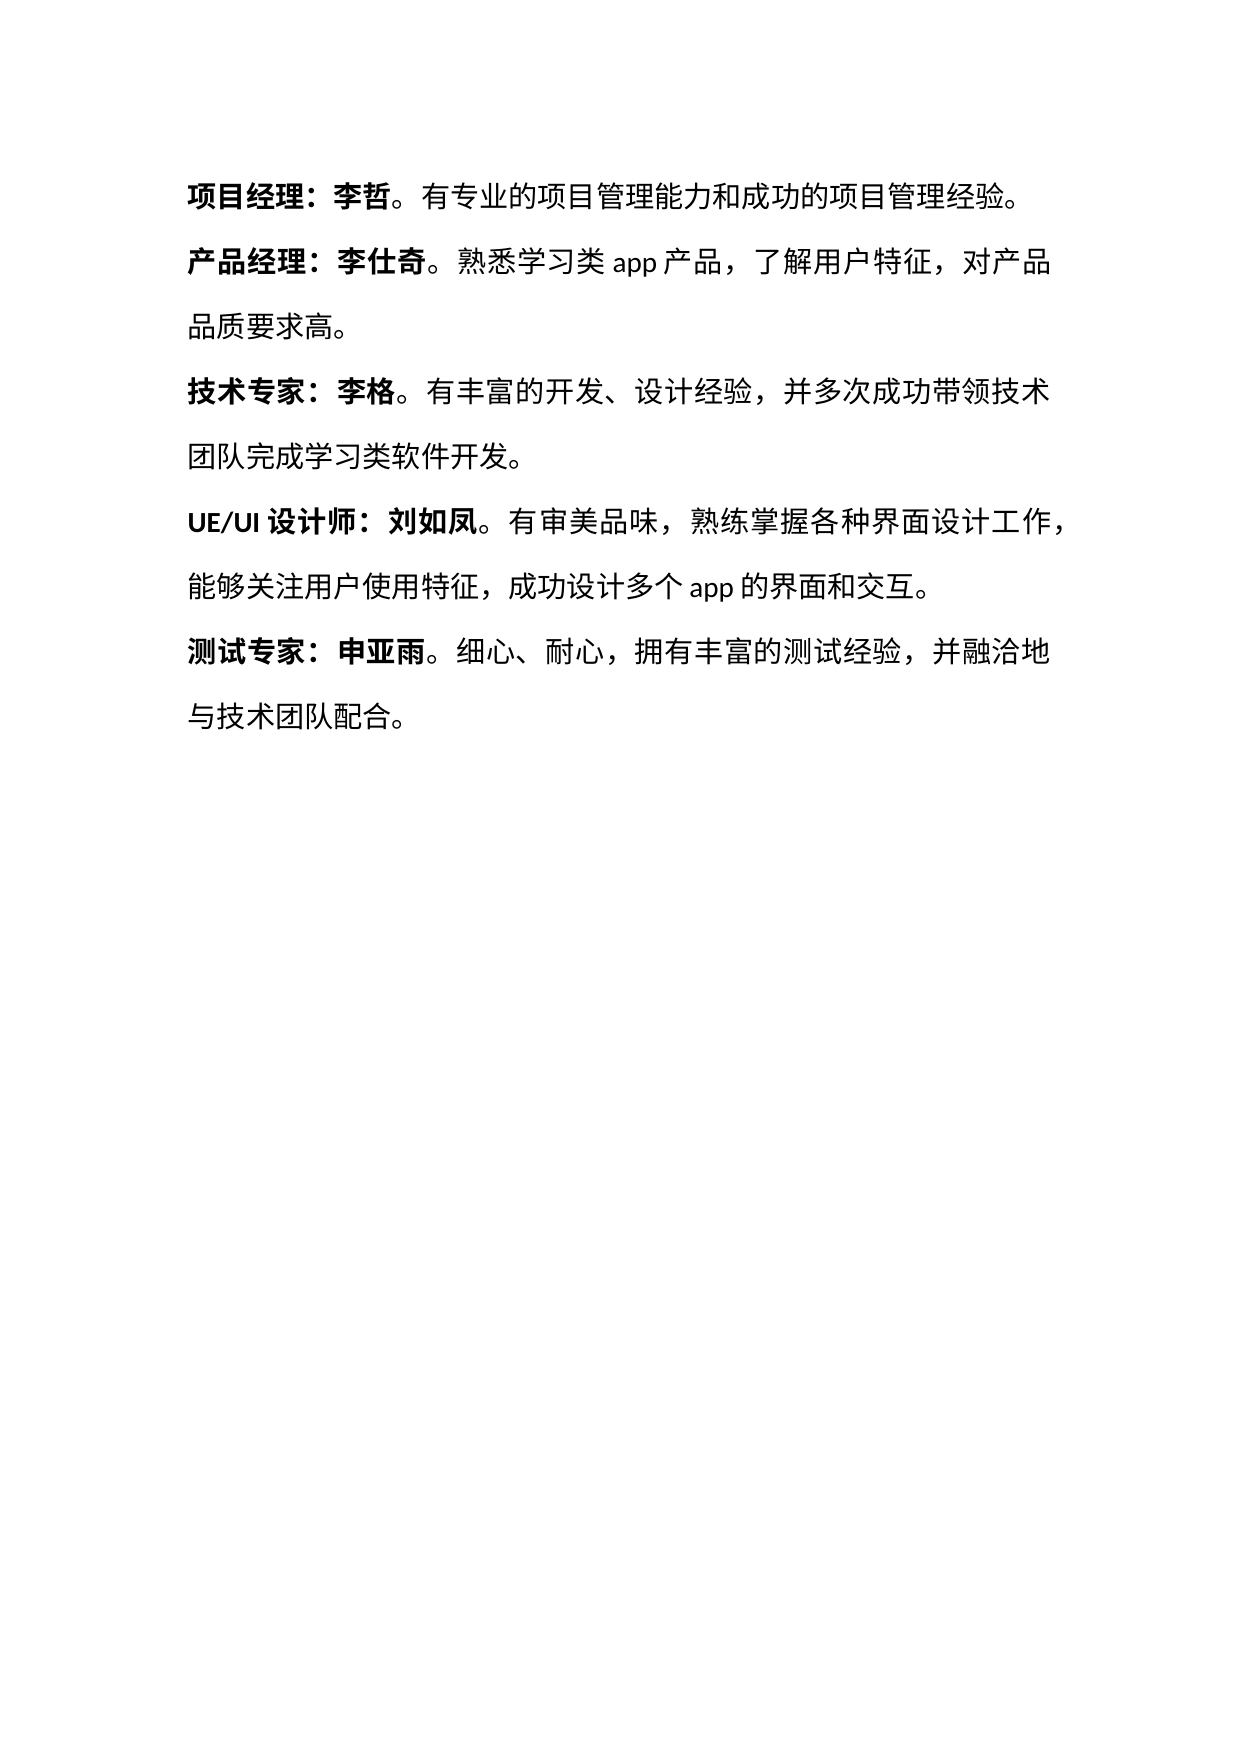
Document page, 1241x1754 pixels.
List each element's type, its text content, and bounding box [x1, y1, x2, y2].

text 测试专家：申亚雨。细心、耐心，拥有丰富的测试经验，并融洽地与技术团队配合。 [187, 617, 1053, 747]
text 产品经理：李仕奇。熟悉学习类app产品，了解用户特征，对产品品质要求高。 [187, 227, 1053, 357]
text 项目经理：李哲。有专业的项目管理能力和成功的项目管理经验。 [187, 162, 1053, 227]
text UE/UI设计师：刘如凤。有审美品味，熟练掌握各种界面设计工作，能够关注用户使用特征，成功设计多个app的界面和交互。 [187, 487, 1053, 617]
text 技术专家：李格。有丰富的开发、设计经验，并多次成功带领技术团队完成学习类软件开发。 [187, 357, 1053, 487]
